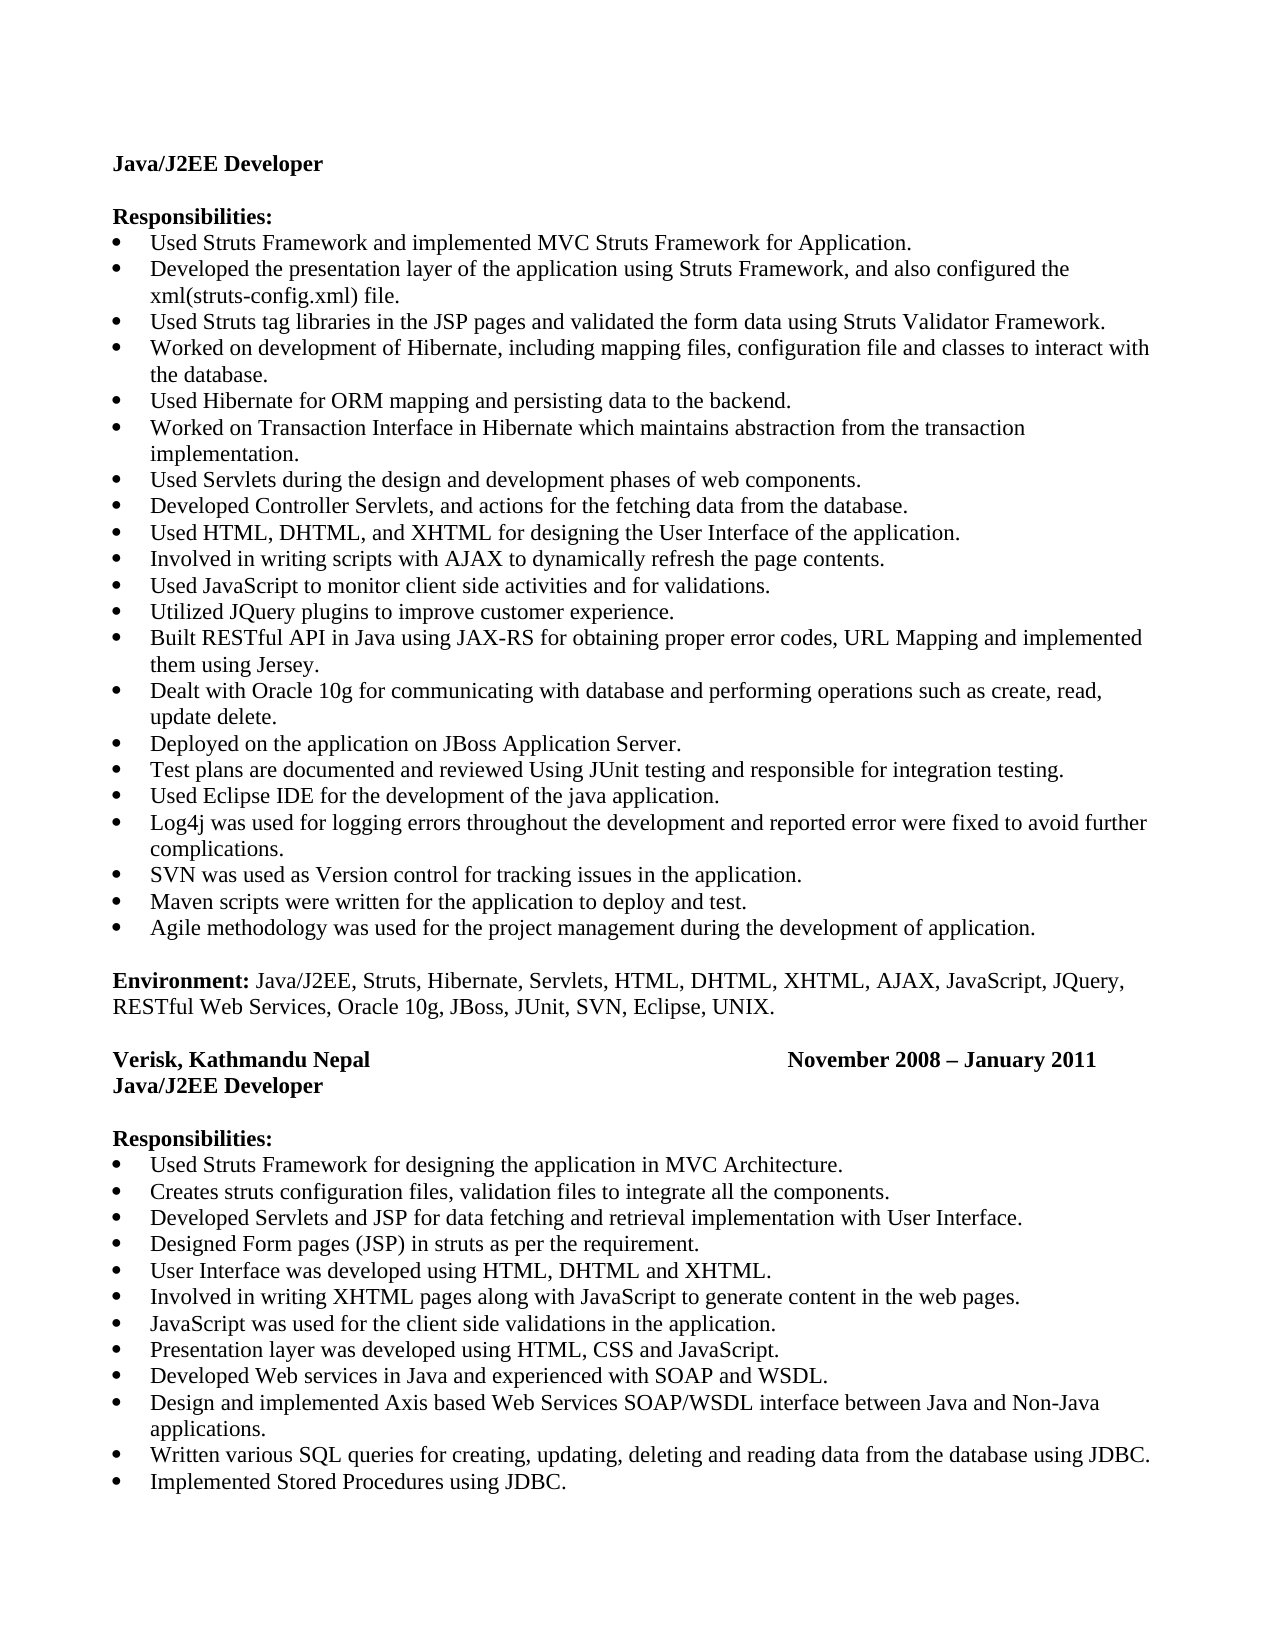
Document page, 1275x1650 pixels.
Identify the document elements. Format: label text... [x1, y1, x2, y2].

list SVN was used as Version control for tracking issues in the application. [112, 862, 1162, 888]
list Used Hibernate for ORM mapping and persisting data to the backend. [112, 387, 1162, 413]
list Used Servlets during the design and development phases of web components. [112, 466, 1162, 493]
text Responsibilities: [112, 176, 1162, 229]
list Used Struts tag libraries in the JSP pages and validated the form data using Struts Validator Framework. [112, 308, 1162, 334]
list Used JavaScript to monitor client side activities and for validations. [112, 572, 1162, 598]
list Involved in writing scripts with AJAX to dynamically refresh the page contents. [112, 545, 1162, 572]
list Utilized JQuery plugins to improve customer experience. [112, 598, 1162, 624]
list Creates struts configuration files, validation files to integrate all the components. [112, 1178, 1162, 1204]
text Verisk, Kathmandu Nepal November 2008 – January 2011 [112, 1046, 1162, 1072]
list Deployed on the application on JBoss Application Server. [112, 730, 1162, 756]
list Developed the presentation layer of the application using Struts Framework, and also configured the xml(struts-config.xml) file. [112, 255, 1162, 308]
list Involved in writing XHTML pages along with JavaScript to generate content in the web pages. [112, 1283, 1162, 1309]
list Used Eclipse IDE for the development of the java application. [112, 782, 1162, 809]
list Design and implemented Axis based Web Services SOAP/WSDL interface between Java and Non-Java applications. [112, 1389, 1162, 1441]
text Java/J2EE Developer [112, 1072, 1162, 1099]
text Responsibilities: [112, 1099, 1162, 1151]
list Built RESTful API in Java using JAX-RS for obtaining proper error codes, URL Mapping and implemented them using Jersey. [112, 624, 1162, 677]
list JavaScript was used for the client side validations in the application. [112, 1309, 1162, 1336]
list Worked on Transaction Interface in Hibernate which maintains abstraction from the transaction implementation. [112, 413, 1162, 466]
list Developed Web services in Java and experienced with SOAP and WSDL. [112, 1362, 1162, 1389]
list Log4j was used for logging errors throughout the development and reported error were fixed to avoid further complications. [112, 809, 1162, 862]
list Developed Controller Servlets, and actions for the fetching data from the database. [112, 493, 1162, 519]
list Presentation layer was developed using HTML, CSS and JavaScript. [112, 1336, 1162, 1362]
list Dealt with Oracle 10g for communicating with database and performing operations such as create, read, update delete. [112, 677, 1162, 730]
list Used HTML, DHTML, and XHTML for designing the User Interface of the application. [112, 519, 1162, 545]
text Environment: Java/J2EE, Struts, Hibernate, Servlets, HTML, DHTML, XHTML, AJAX, JavaScript, JQuery, RESTful Web Services, Oracle 10g, JBoss, JUnit, SVN, Eclipse, UNIX. [112, 967, 1162, 1020]
list Implemented Stored Procedures using JDBC. [112, 1468, 1162, 1494]
list Worked on development of Hibernate, including mapping files, configuration file and classes to interact with the database. [112, 334, 1162, 387]
list User Interface was developed using HTML, DHTML and XHTML. [112, 1257, 1162, 1283]
list Agile methodology was used for the project management during the development of application. [112, 914, 1162, 941]
list Used Struts Framework and implemented MVC Struts Framework for Application. [112, 229, 1162, 255]
list Test plans are documented and reviewed Using JUnit testing and responsible for integration testing. [112, 756, 1162, 782]
list Designed Form pages (JSP) in struts as per the requirement. [112, 1231, 1162, 1257]
list Maven scripts were written for the application to deploy and test. [112, 888, 1162, 914]
list Used Struts Framework for designing the application in MVC Architecture. [112, 1151, 1162, 1178]
list Developed Servlets and JSP for data fetching and retrieval implementation with User Interface. [112, 1204, 1162, 1231]
text Java/J2EE Developer [112, 150, 1162, 176]
list Written various SQL queries for creating, updating, deleting and reading data from the database using JDBC. [112, 1441, 1162, 1468]
